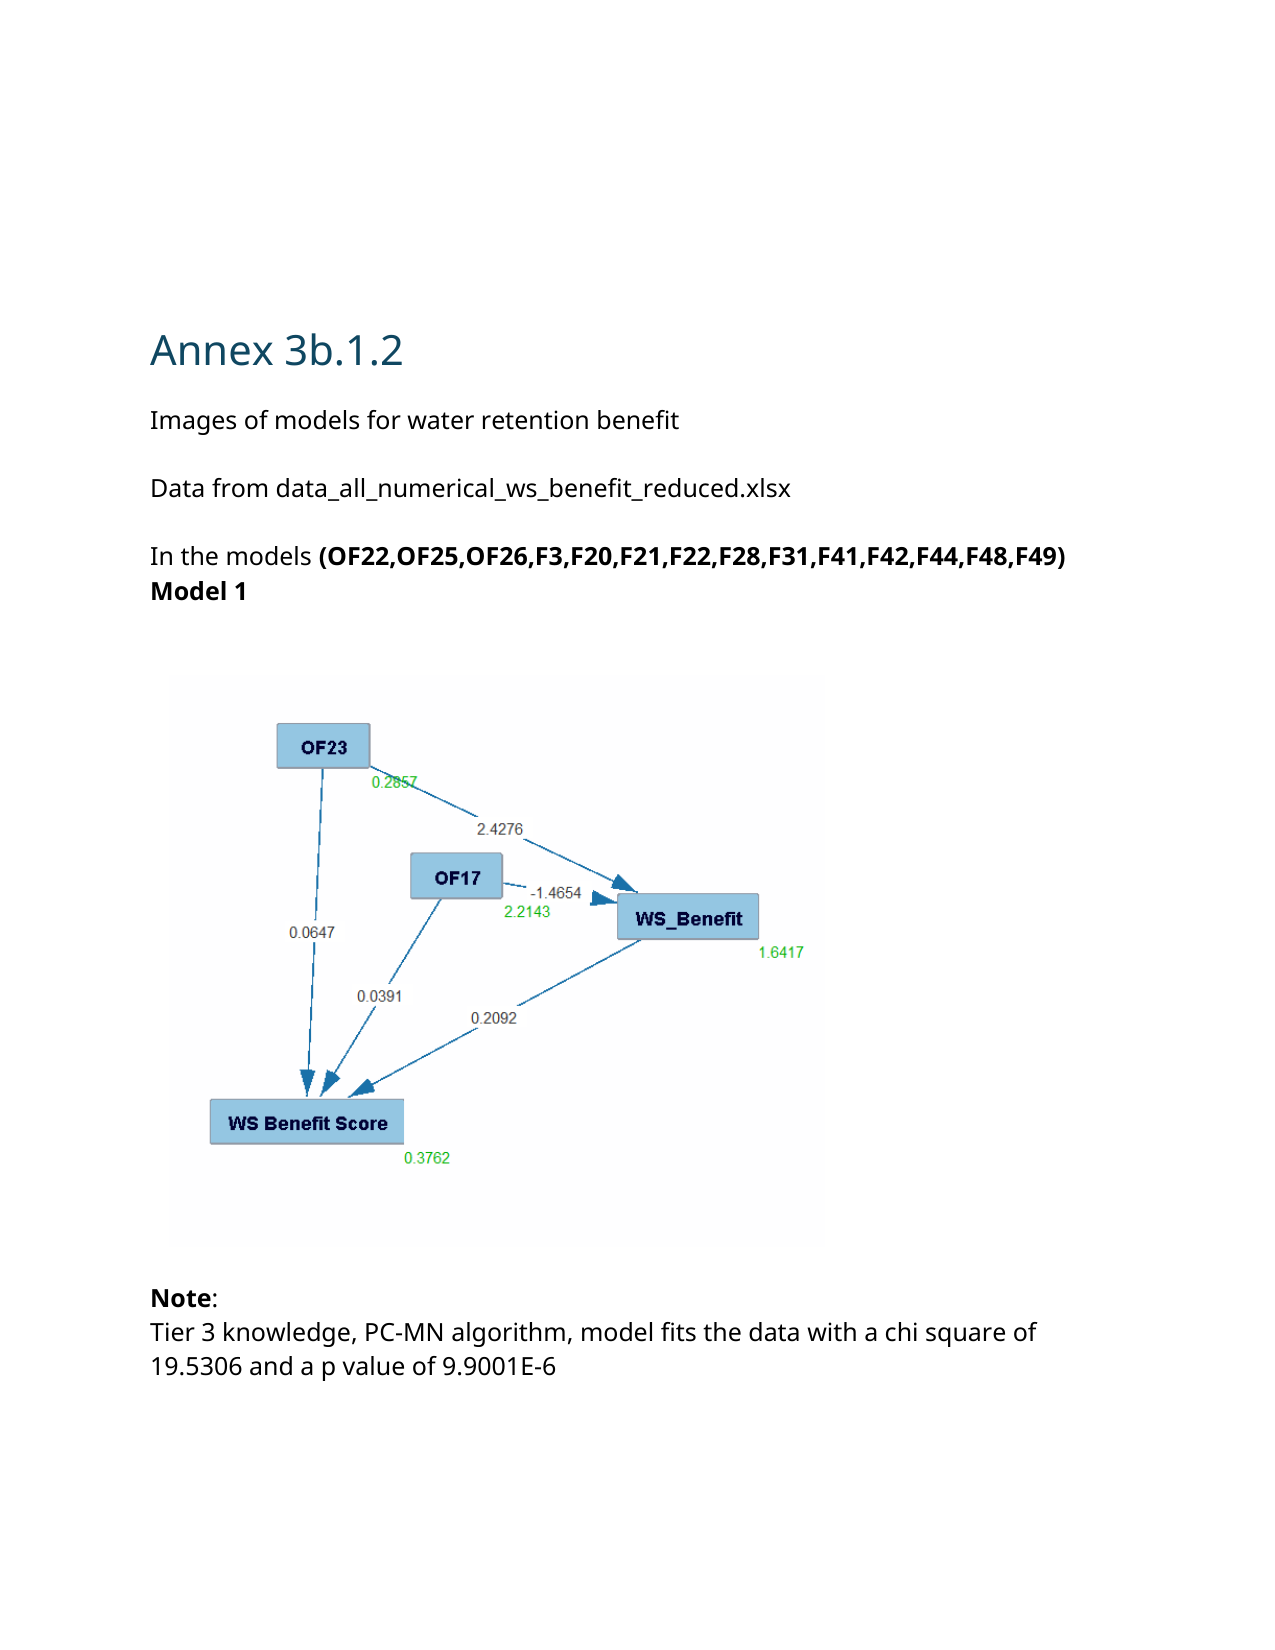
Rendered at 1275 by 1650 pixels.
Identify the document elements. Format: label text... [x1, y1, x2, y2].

text Images of models for water retention benefit [150, 403, 1125, 437]
text Data from data_all_numerical_ws_benefit_reduced.xlsx [150, 471, 1125, 505]
text Tier 3 knowledge, PC-MN algorithm, model fits the data with a chi square of 19.5306 and a p value of 9.9001E-6 [150, 1314, 1125, 1382]
text Annex 3b.1.2 [150, 320, 1125, 377]
text In the models (OF22,OF25,OF26,F3,F20,F21,F22,F28,F31,F41,F42,F44,F48,F49) [150, 539, 1125, 573]
text Note: [150, 1280, 1125, 1314]
text Model 1 [150, 573, 1125, 607]
